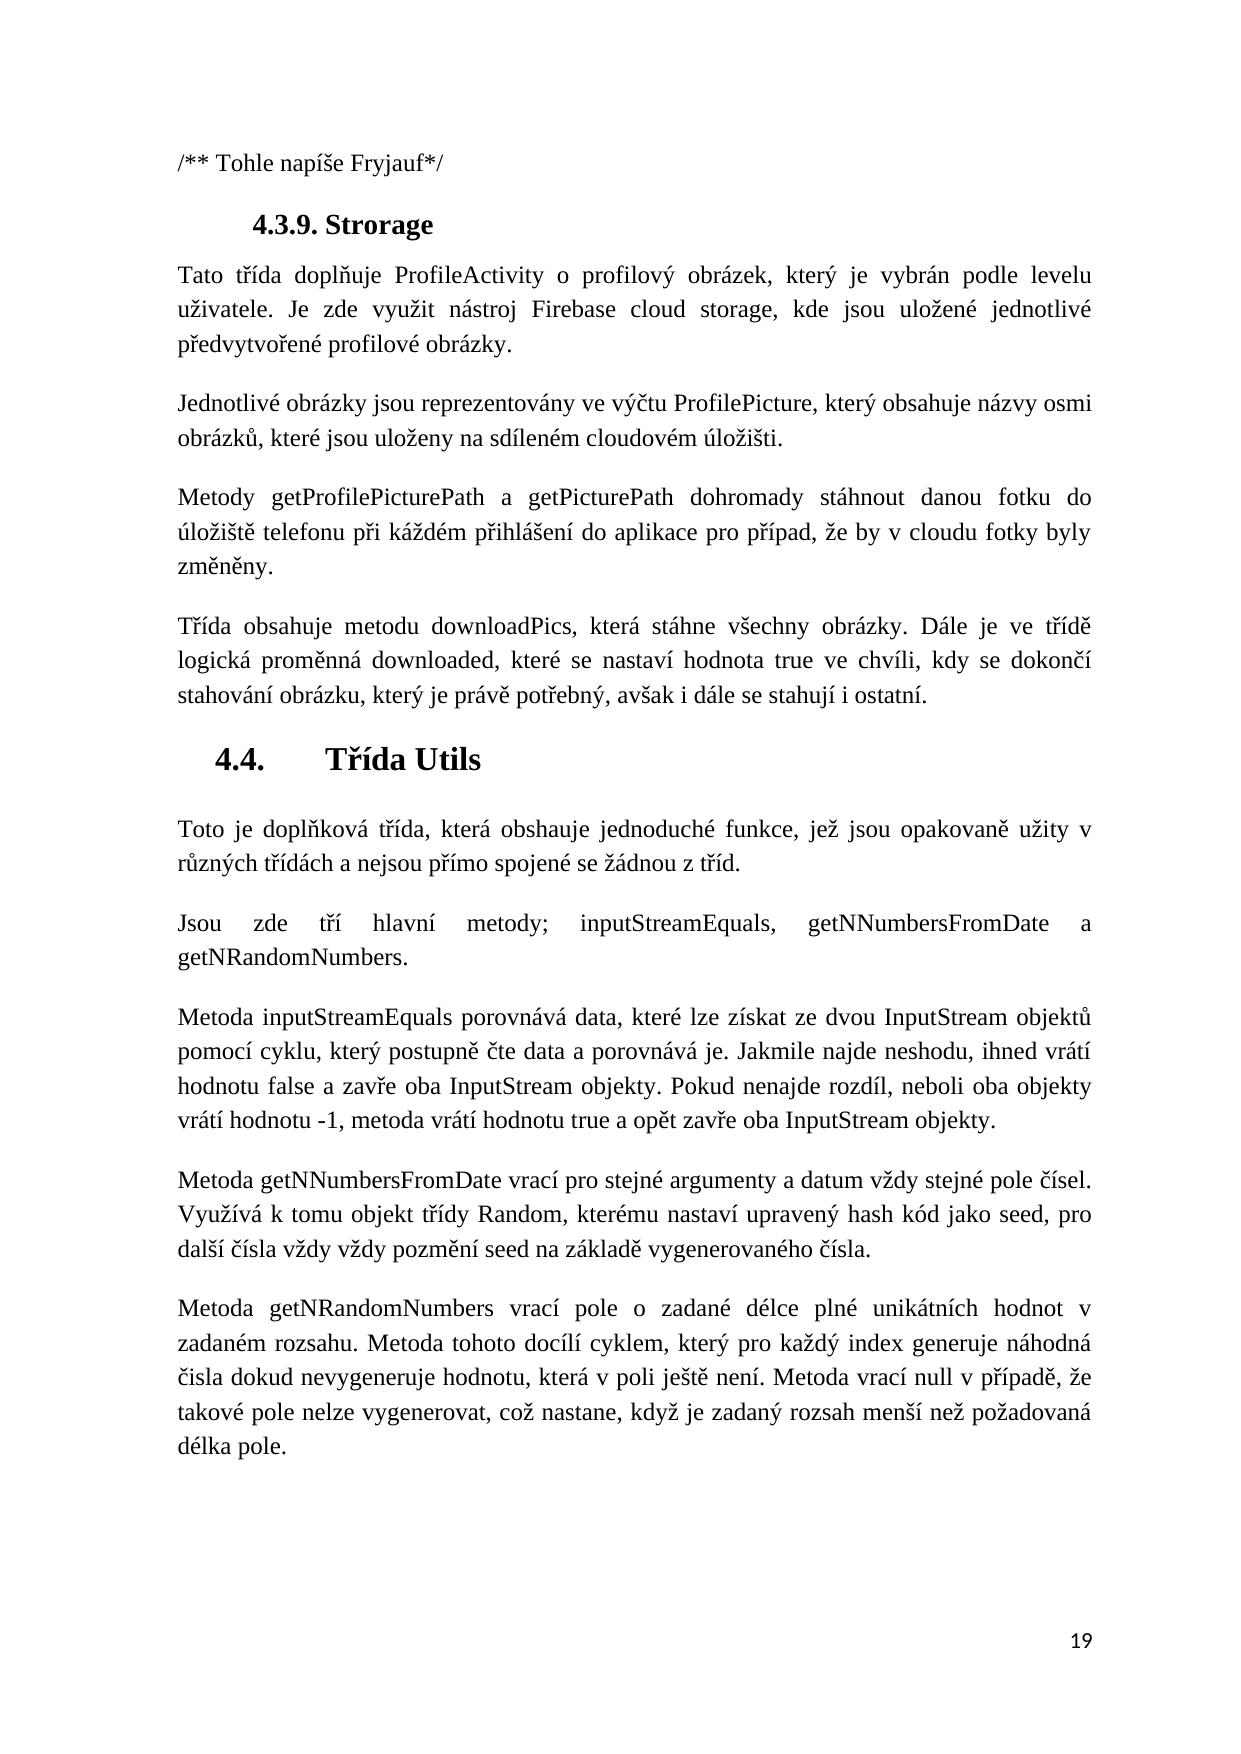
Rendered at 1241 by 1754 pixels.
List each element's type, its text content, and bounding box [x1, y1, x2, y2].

text Metody getProfilePicturePath a getPicturePath dohromady stáhnout danou fotku do úložiště telefonu při káždém přihlášení do aplikace pro případ, že by v cloudu fotky byly změněny. [177, 482, 1092, 580]
text Strorage [252, 207, 1092, 241]
text Třída Utils [215, 739, 1092, 778]
text Třída obsahuje metodu downloadPics, která stáhne všechny obrázky. Dále je ve třídě logická proměnná downloaded, které se nastaví hodnota true ve chvíli, kdy se dokončí stahování obrázku, který je právě potřebný, avšak i dále se stahují i ostatní. [177, 611, 1092, 708]
text Metoda inputStreamEquals porovnává data, které lze získat ze dvou InputStream objektů pomocí cyklu, který postupně čte data a porovnává je. Jakmile najde neshodu, ihned vrátí hodnotu false a zavře oba InputStream objekty. Pokud nenajde rozdíl, neboli oba objekty vrátí hodnotu -1, metoda vrátí hodnotu true a opět zavře oba InputStream objekty. [177, 1002, 1092, 1134]
text Jsou zde tří hlavní metody; inputStreamEquals, getNNumbersFromDate a getNRandomNumbers. [177, 908, 1092, 971]
text Jednotlivé obrázky jsou reprezentovány ve výčtu ProfilePicture, který obsahuje názvy osmi obrázků, které jsou uloženy na sdíleném cloudovém úložišti. [177, 388, 1092, 452]
text Toto je doplňková třída, která obshauje jednoduché funkce, jež jsou opakovaně užity v různých třídách a nejsou přímo spojené se žádnou z tříd. [177, 814, 1092, 877]
text Tato třída doplňuje ProfileActivity o profilový obrázek, který je vybrán podle levelu uživatele. Je zde využit nástroj Firebase cloud storage, kde jsou uložené jednotlivé předvytvořené profilové obrázky. [177, 260, 1092, 358]
text Metoda getNNumbersFromDate vrací pro stejné argumenty a datum vždy stejné pole čísel. Využívá k tomu objekt třídy Random, kterému nastaví upravený hash kód jako seed, pro další čísla vždy vždy pozmění seed na základě vygenerovaného čísla. [177, 1165, 1092, 1262]
text /** Tohle napíše Fryjauf*/ [177, 148, 1092, 176]
text Metoda getNRandomNumbers vrací pole o zadané délce plné unikátních hodnot v zadaném rozsahu. Metoda tohoto docílí cyklem, který pro každý index generuje náhodná čisla dokud nevygeneruje hodnotu, která v poli ještě není. Metoda vrací null v případě, že takové pole nelze vygenerovat, což nastane, když je zadaný rozsah menší než požadovaná délka pole. [177, 1293, 1092, 1460]
